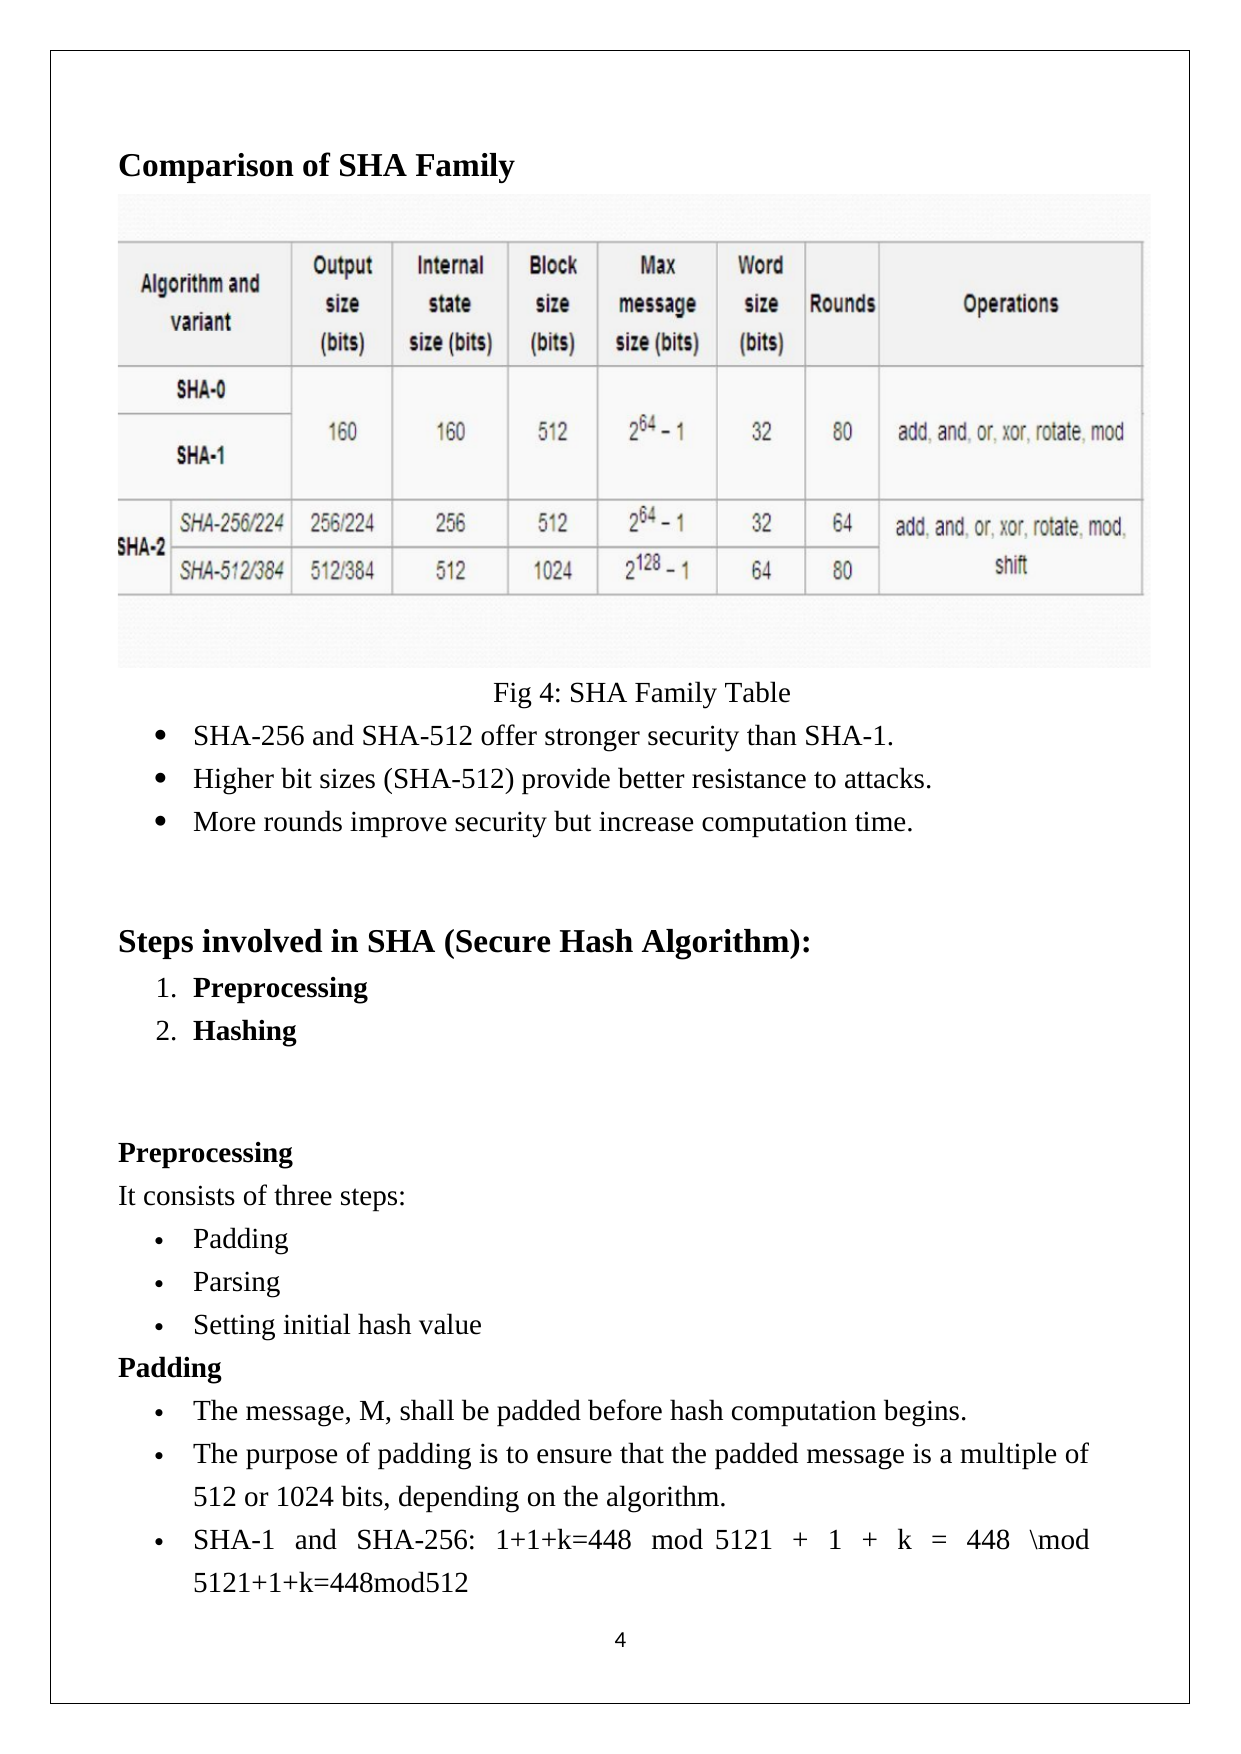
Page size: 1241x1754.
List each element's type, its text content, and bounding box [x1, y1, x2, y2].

list Higher bit sizes (SHA-512) provide better resistance to attacks. [155, 761, 1091, 795]
list SHA-256 and SHA-512 offer stronger security than SHA-1. [155, 718, 1091, 752]
list Hashing [155, 1013, 1091, 1046]
text Padding [118, 1350, 1091, 1384]
text Steps involved in SHA (Secure Hash Algorithm): [118, 921, 1091, 959]
list Fig 4: SHA Family Table [193, 675, 1091, 709]
picture [117, 194, 1151, 668]
text Comparison of SHA Family [118, 146, 1091, 184]
list Setting initial hash value [155, 1307, 1091, 1341]
list Preprocessing [155, 970, 1091, 1003]
text It consists of three steps: [118, 1178, 1091, 1212]
list Parsing [155, 1264, 1091, 1298]
list SHA-1 and SHA-256: 1+1+k=448 mod 5121 + 1 + k = 448 \mod 5121+1+k=448mod512 [155, 1522, 1091, 1598]
list Padding [155, 1221, 1091, 1255]
text Preprocessing [118, 1136, 1091, 1169]
list The message, M, shall be padded before hash computation begins. [155, 1393, 1091, 1427]
list More rounds improve security but increase computation time. [155, 804, 1091, 838]
list The purpose of padding is to ensure that the padded message is a multiple of 512 or 1024 bits, depending on the algorithm. [155, 1436, 1091, 1512]
